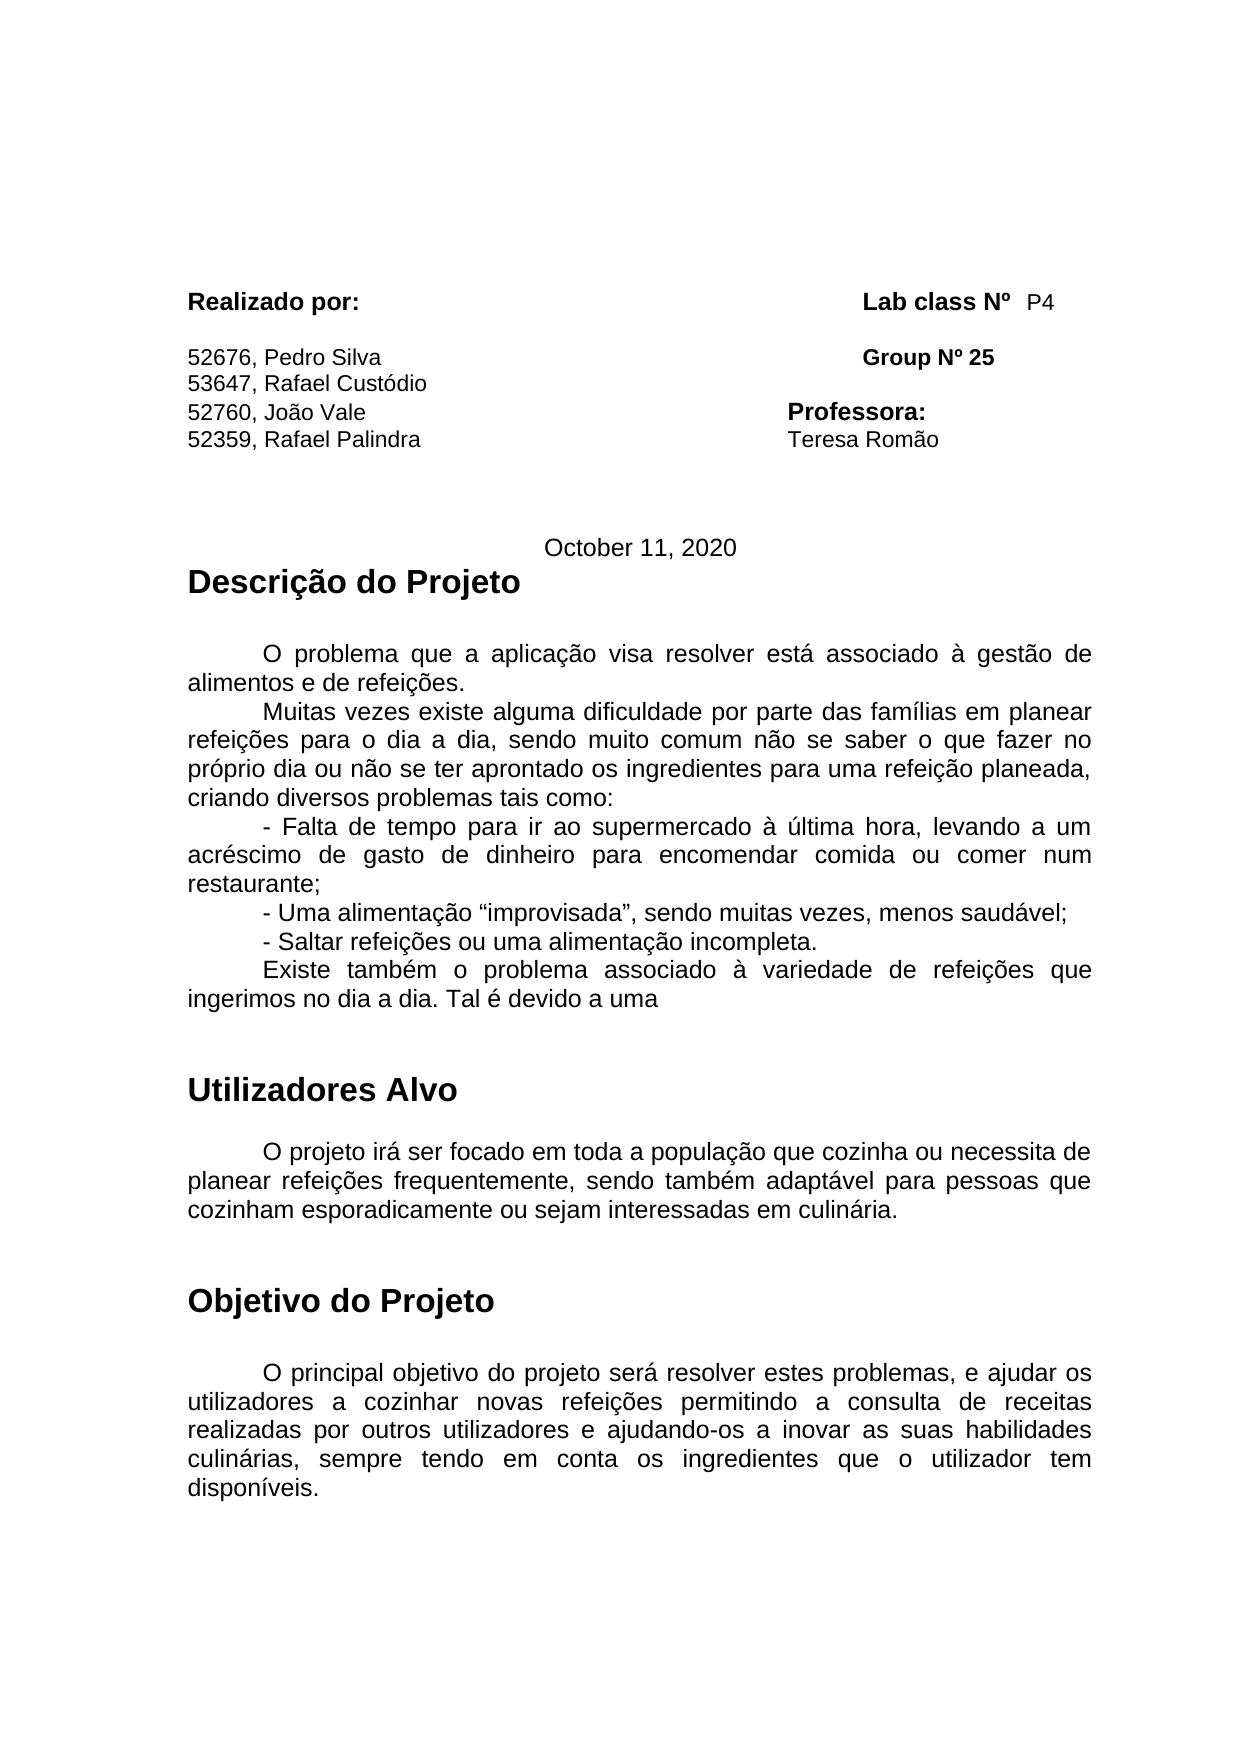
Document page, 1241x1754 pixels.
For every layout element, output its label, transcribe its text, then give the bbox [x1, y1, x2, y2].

text Existe também o problema associado à variedade de refeições que ingerimos no dia a dia. Tal é devido a uma [187, 955, 1093, 1013]
text 52760, João Vale Professora: [187, 397, 1093, 426]
text O projeto irá ser focado em toda a população que cozinha ou necessita de planear refeições frequentemente, sendo também adaptável para pessoas que cozinham esporadicamente ou sejam interessadas em culinária. [187, 1137, 1093, 1224]
text 52676, Pedro Silva Group Nº 25 [187, 344, 1093, 370]
text Muitas vezes existe alguma dificuldade por parte das famílias em planear refeições para o dia a dia, sendo muito comum não se saber o que fazer no próprio dia ou não se ter aprontado os ingredientes para uma refeição planeada, criando diversos problemas tais como: [187, 696, 1093, 811]
text O problema que a aplicação visa resolver está associado à gestão de alimentos e de refeições. [187, 639, 1093, 696]
text 53647, Rafael Custódio [187, 370, 1093, 397]
text 52359, Rafael Palindra Teresa Romão [187, 426, 1093, 452]
text Realizado por: Lab class Nº P4 [187, 287, 1093, 315]
text - Saltar refeições ou uma alimentação incompleta. [187, 926, 1093, 955]
text - Uma alimentação “improvisada”, sendo muitas vezes, menos saudável; [187, 898, 1093, 926]
text O principal objetivo do projeto será resolver estes problemas, e ajudar os utilizadores a cozinhar novas refeições permitindo a consulta de receitas realizadas por outros utilizadores e ajudando-os a inovar as suas habilidades culinárias, sempre tendo em conta os ingredientes que o utilizador tem disponíveis. [187, 1358, 1093, 1502]
text Descrição do Projeto [187, 562, 1093, 601]
text Utilizadores Alvo [187, 1070, 1093, 1109]
text Objetivo do Projeto [187, 1281, 1093, 1319]
text October 11, 2020 [187, 533, 1093, 562]
text - Falta de tempo para ir ao supermercado à última hora, levando a um acréscimo de gasto de dinheiro para encomendar comida ou comer num restaurante; [187, 811, 1093, 898]
